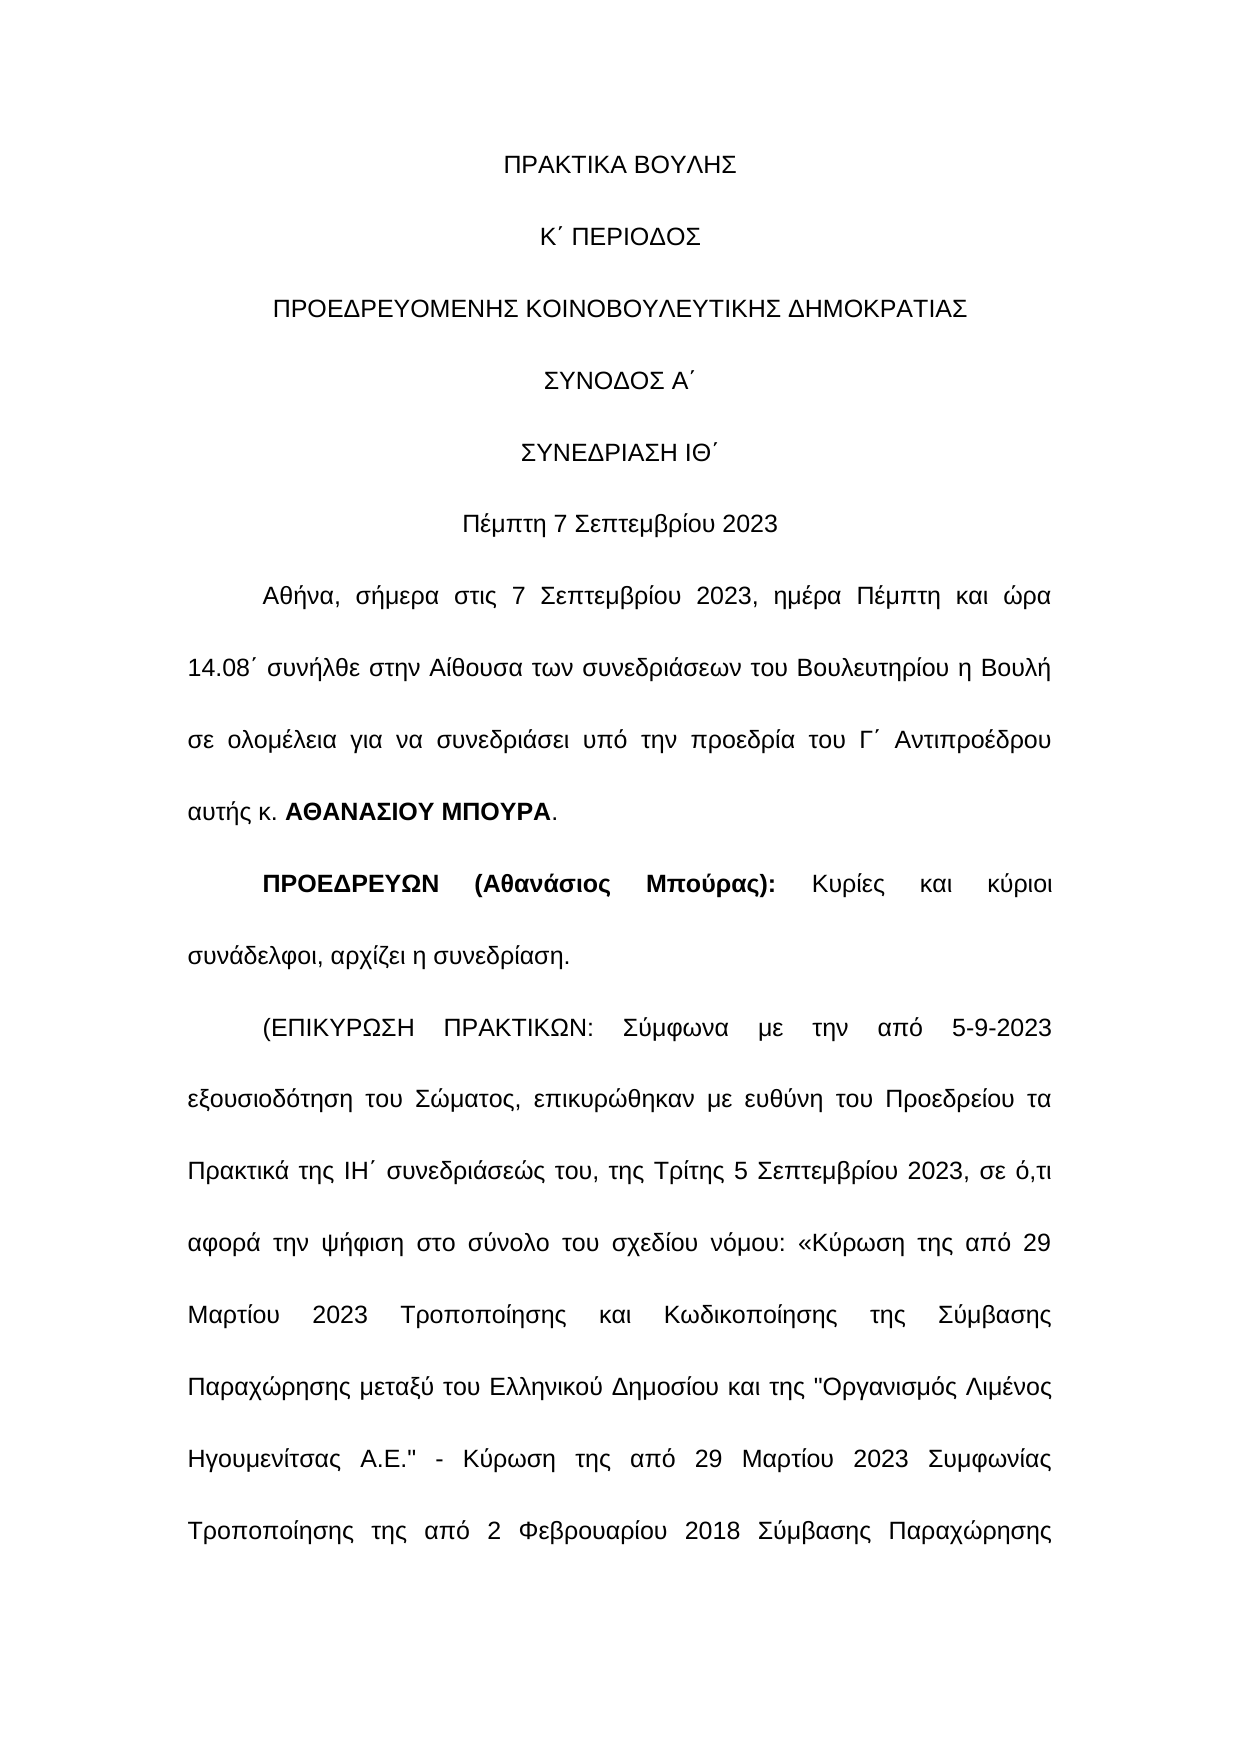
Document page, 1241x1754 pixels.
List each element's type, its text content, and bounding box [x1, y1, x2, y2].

text ΠΡΟΕΔΡΕΥΟΜΕΝΗΣ ΚΟΙΝΟΒΟΥΛΕΥΤΙΚΗΣ ΔΗΜΟΚΡΑΤΙΑΣ [187, 294, 1053, 322]
text ΣΥΝΟΔΟΣ Α΄ [187, 366, 1053, 394]
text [187, 1012, 1053, 1544]
text Αθήνα, σήμερα στις 7 Σεπτεμβρίου 2023, ημέρα Πέμπτη και ώρα 14.08΄ συνήλθε στην Αίθουσα των συνεδριάσεων του Βουλευτηρίου η Βουλή σε ολομέλεια για να συνεδριάσει υπό την προεδρία του Γ΄ Αντιπροέδρου αυτής κ. ΑΘΑΝΑΣΙΟΥ ΜΠΟΥΡΑ. [187, 581, 1053, 826]
text ΠΡΟΕΔΡΕΥΩΝ (Αθανάσιος Μπούρας): Κυρίες και κύριοι συνάδελφοι, αρχίζει η συνεδρίαση. [187, 869, 1053, 969]
text ΠΡΑΚΤΙΚΑ ΒΟΥΛΗΣ [187, 150, 1053, 179]
text Πέμπτη 7 Σεπτεμβρίου 2023 [187, 509, 1053, 538]
text ΣΥΝΕΔΡΙΑΣΗ ΙΘ΄ [187, 437, 1053, 466]
text Κ΄ ΠΕΡΙΟΔΟΣ [187, 222, 1053, 251]
